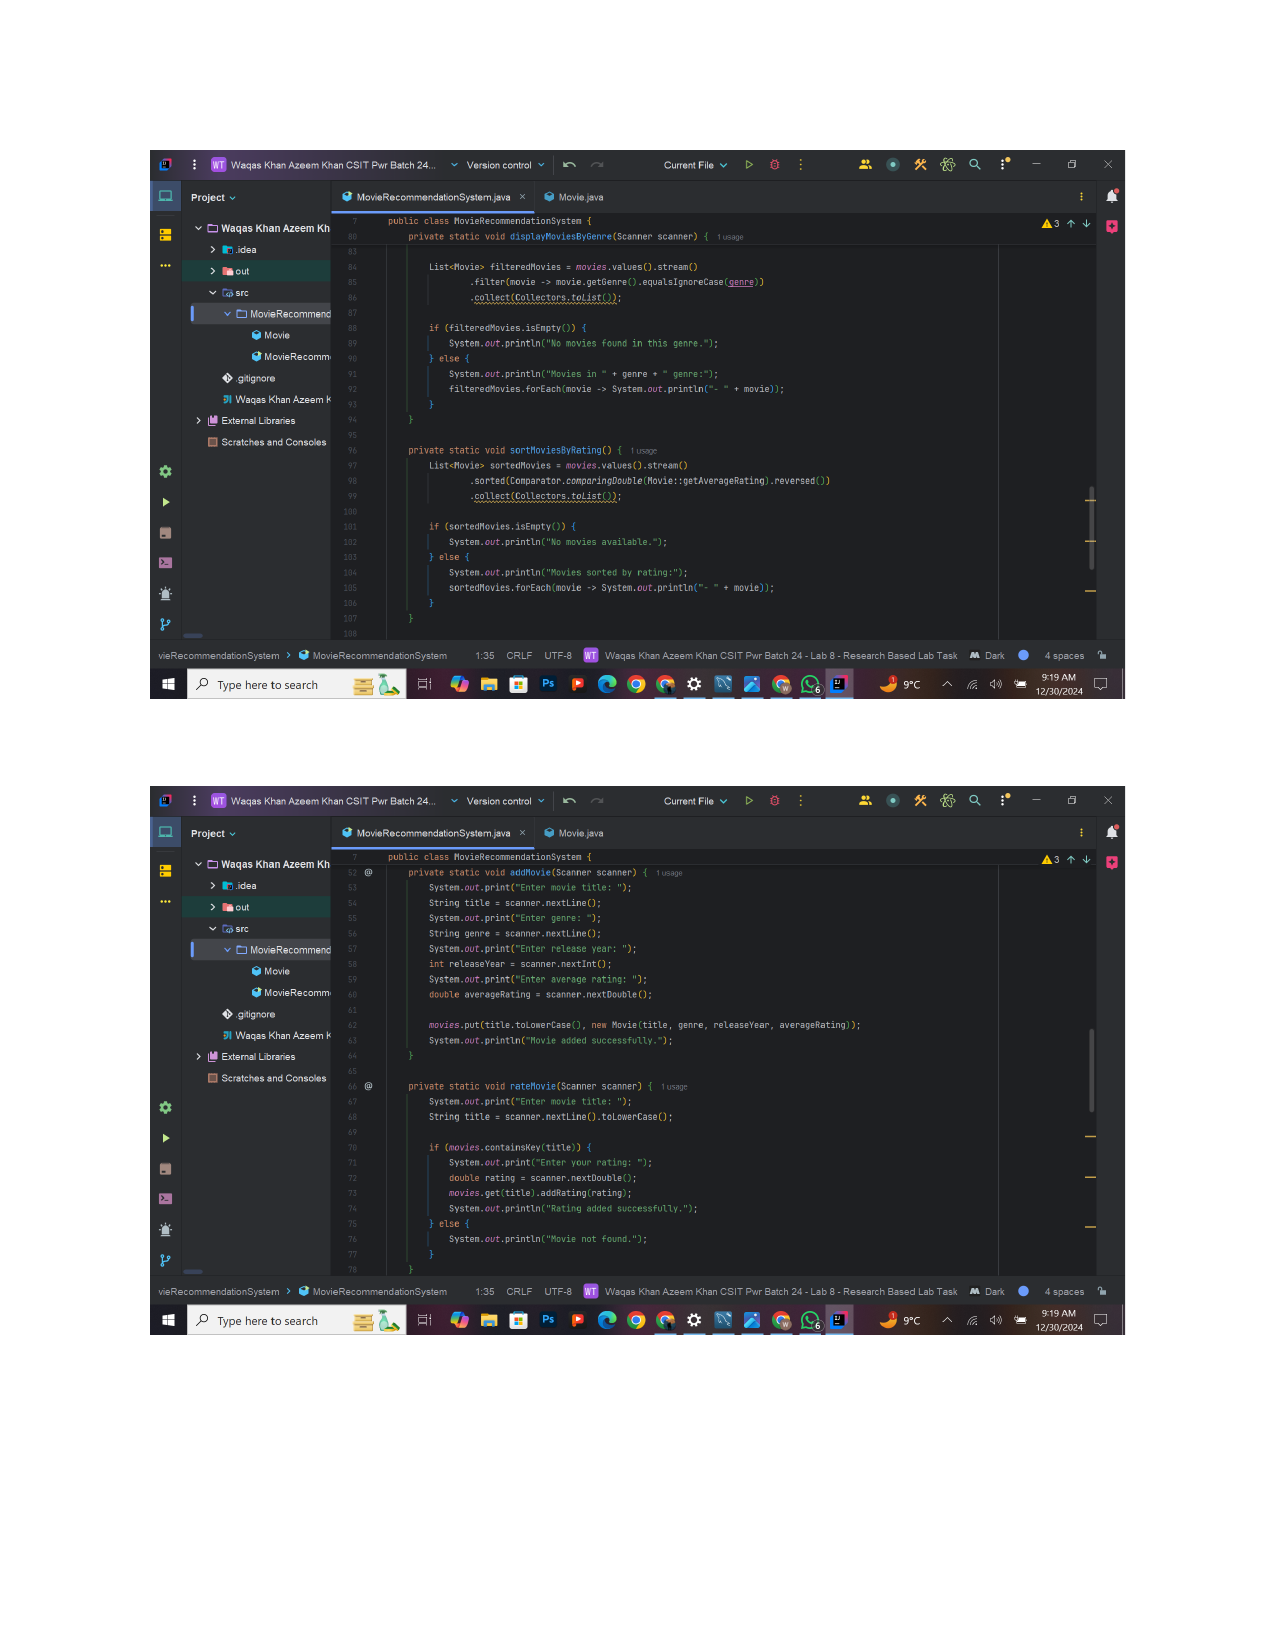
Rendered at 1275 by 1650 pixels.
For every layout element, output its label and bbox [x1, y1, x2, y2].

picture [150, 150, 1125, 699]
picture [150, 786, 1125, 1335]
